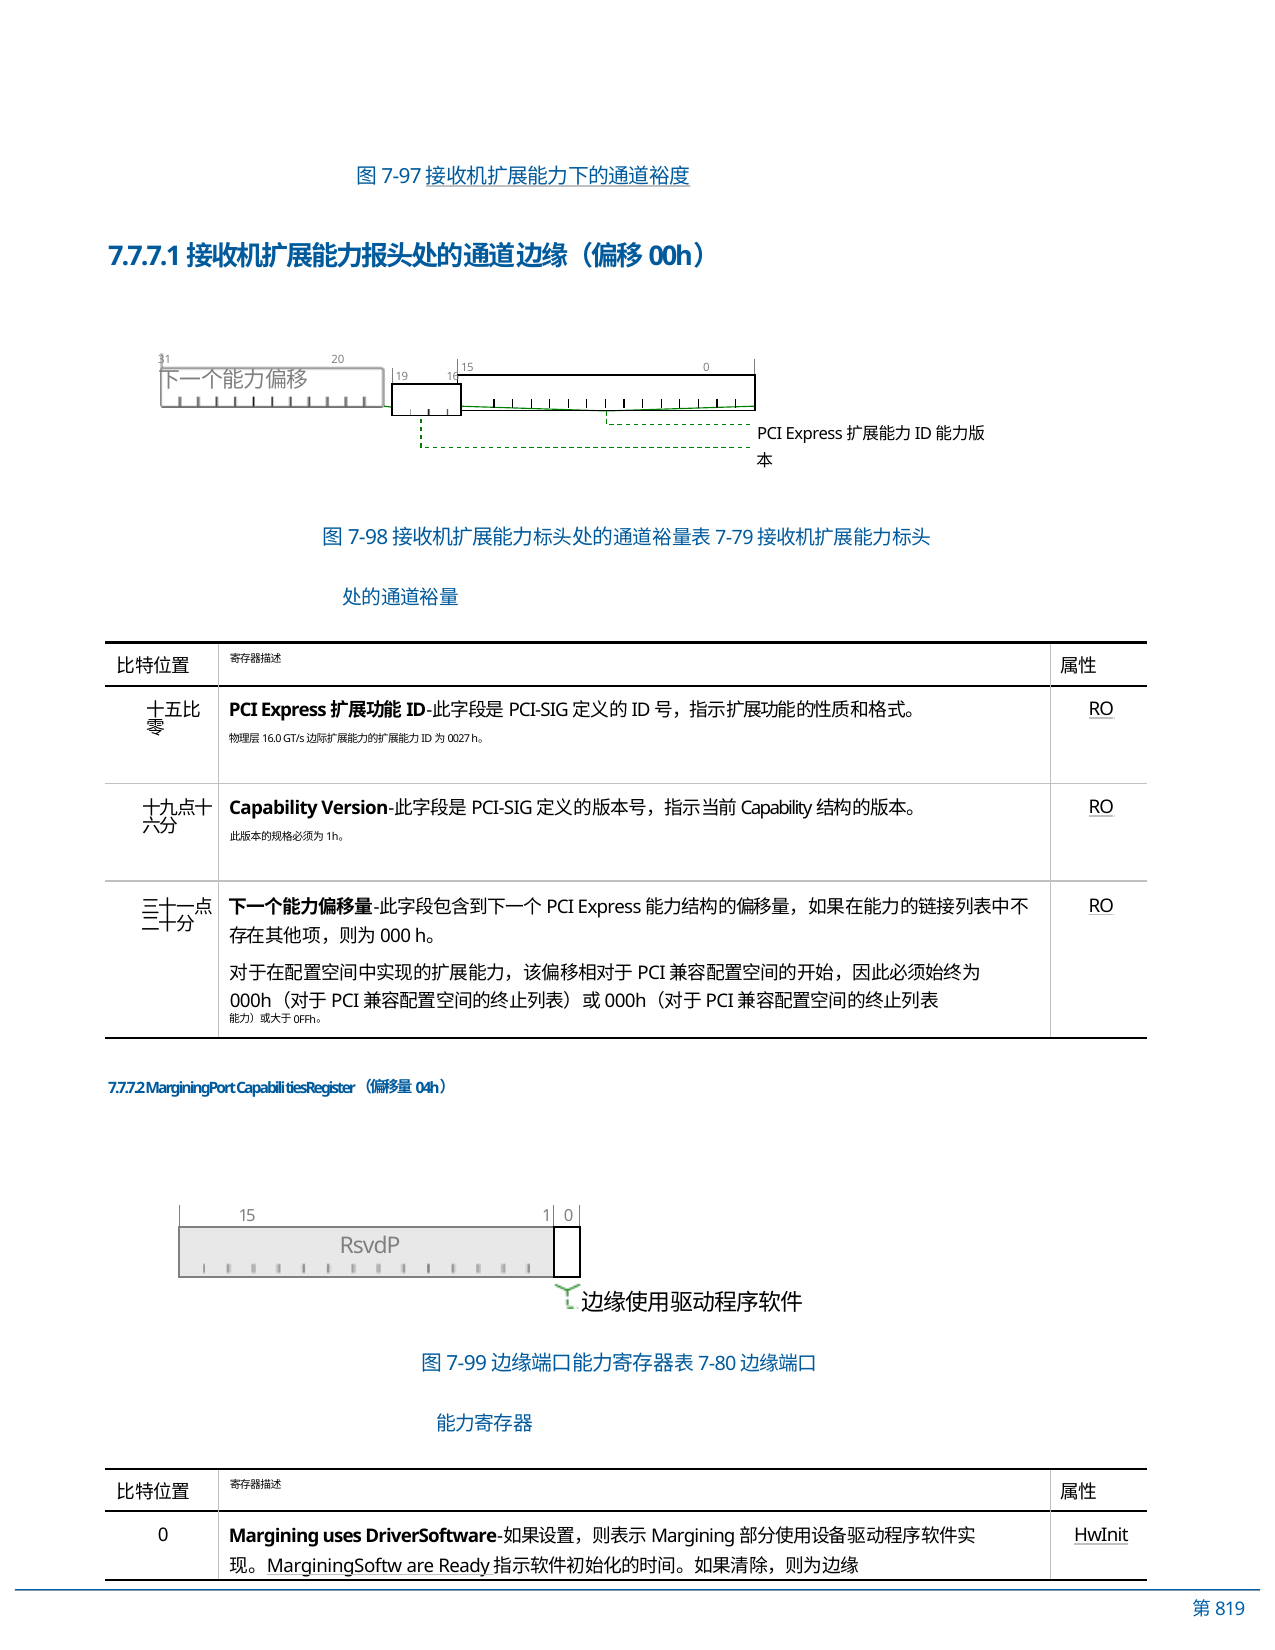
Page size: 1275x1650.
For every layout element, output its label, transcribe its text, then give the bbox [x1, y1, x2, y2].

text 图7-99边缘端口能力寄存器表7-80边缘端口能力寄存器 [421, 1346, 833, 1436]
text 边缘使用驱动程序软件 [554, 1278, 1273, 1316]
table_header 比特位置 [105, 1470, 218, 1510]
table_cell 0 [105, 1512, 218, 1579]
text 7.7.7.2MarginingPort CapabilitiesRegister（偏移量04h） [108, 1077, 1273, 1113]
picture [14, 1589, 1261, 1593]
table_cell RsvdP [180, 1228, 553, 1276]
table_header 15 1 [180, 1205, 553, 1226]
table_header 15 0 [458, 359, 754, 374]
picture [554, 1283, 582, 1309]
picture [203, 1263, 530, 1274]
table_header 属性 [1051, 1470, 1147, 1510]
table_cell [555, 1228, 579, 1276]
table_cell PCI Express扩展功能ID-此字段是PCI-SIG定义的ID号，指示扩展功能的性质和格式。 物理层16.0 GT/s边际扩展能力的扩展能力ID为0027 h。 [219, 687, 1050, 782]
table_header 寄存器描述 [219, 1470, 1050, 1510]
table_cell RO [1051, 882, 1147, 1037]
text 7.7.7.1接收机扩展能力报头处的通道边缘（偏移00h） [108, 241, 1273, 277]
table_cell 十五比零 [105, 687, 218, 782]
table_cell RO [1051, 784, 1147, 880]
table_cell 三十一点二十分 [105, 882, 218, 1037]
picture [410, 409, 449, 415]
table_cell [458, 376, 754, 410]
table_cell 十九点十六分 [105, 784, 218, 880]
table_cell Capability Version-此字段是PCI-SIG定义的版本号，指示当前Capability结构的版本。 此版本的规格必须为1h。 [219, 784, 1050, 880]
table_header 0 [554, 1205, 579, 1226]
text PCI Express扩展能力ID能力版本 [756, 420, 1000, 471]
table_cell Margining uses DriverSoftware-如果设置，则表示Margining部分使用设备驱动程序软件实现。MarginingSoftw are Ready指示软件初始化的时间。如果清除，则为边缘 [219, 1512, 1050, 1579]
table_cell 下一个能力偏移量-此字段包含到下一个PCI Express能力结构的偏移量，如果在能力的链接列表中不存在其他项，则为000 h。 对于在配置空间中实现的扩展能力，该偏移相对于PCI兼容配置空间的开始，因此必须始终为000h（对于PCI兼容配置空间的终止列表）或000h（对于PCI兼容配置空间的终止列表 能力）或大于0FFh。 [219, 882, 1050, 1037]
table_header 寄存器描述 [219, 644, 1050, 685]
text 图7-98接收机扩展能力标头处的通道裕量表7-79接收机扩展能力标头处的通道裕量 [323, 520, 931, 610]
table_cell RO [1051, 687, 1147, 782]
text 图7-97接收机扩展能力下的通道裕度 [356, 159, 1273, 189]
table_cell HwInit [1051, 1512, 1147, 1579]
table_header 属性 [1051, 644, 1147, 685]
table_header 比特位置 [105, 644, 218, 685]
picture [160, 353, 385, 408]
